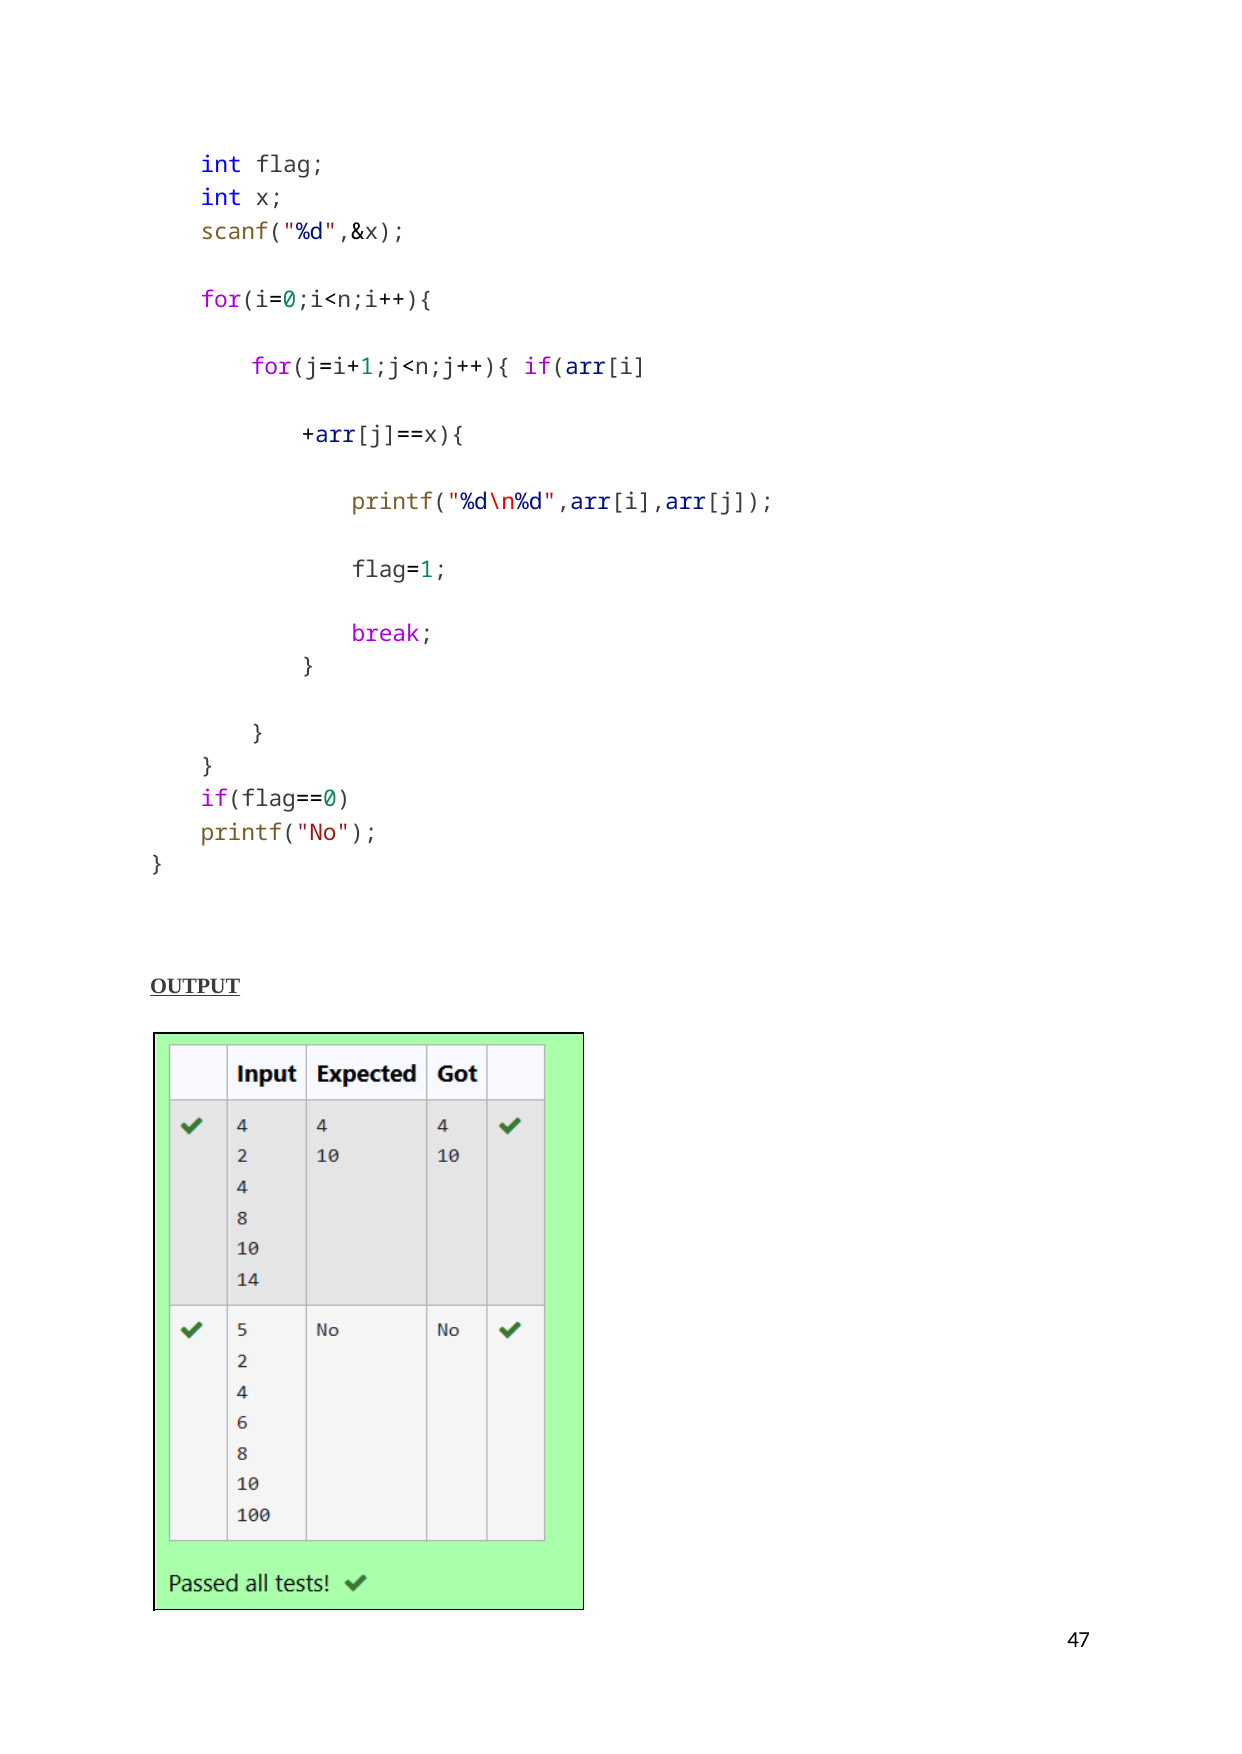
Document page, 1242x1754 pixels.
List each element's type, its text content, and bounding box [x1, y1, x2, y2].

text int flag; int x; [200, 147, 338, 212]
text if(flag==0) printf("No"); [200, 782, 476, 847]
text scanf("%d",&x); for(i=0;i<n;i++){ [200, 215, 476, 314]
text } [301, 649, 1148, 680]
text break; [351, 620, 1148, 647]
text } [251, 715, 1148, 747]
picture [155, 1034, 583, 1609]
text } [200, 749, 1148, 780]
text OUTPUT [150, 973, 1148, 998]
text for(j=i+1;j<n;j++){ if(arr[i]+arr[j]==x){ [251, 350, 658, 449]
text } [150, 850, 1148, 876]
text printf("%d\n%d",arr[i],arr[j]); flag=1; [351, 485, 811, 584]
